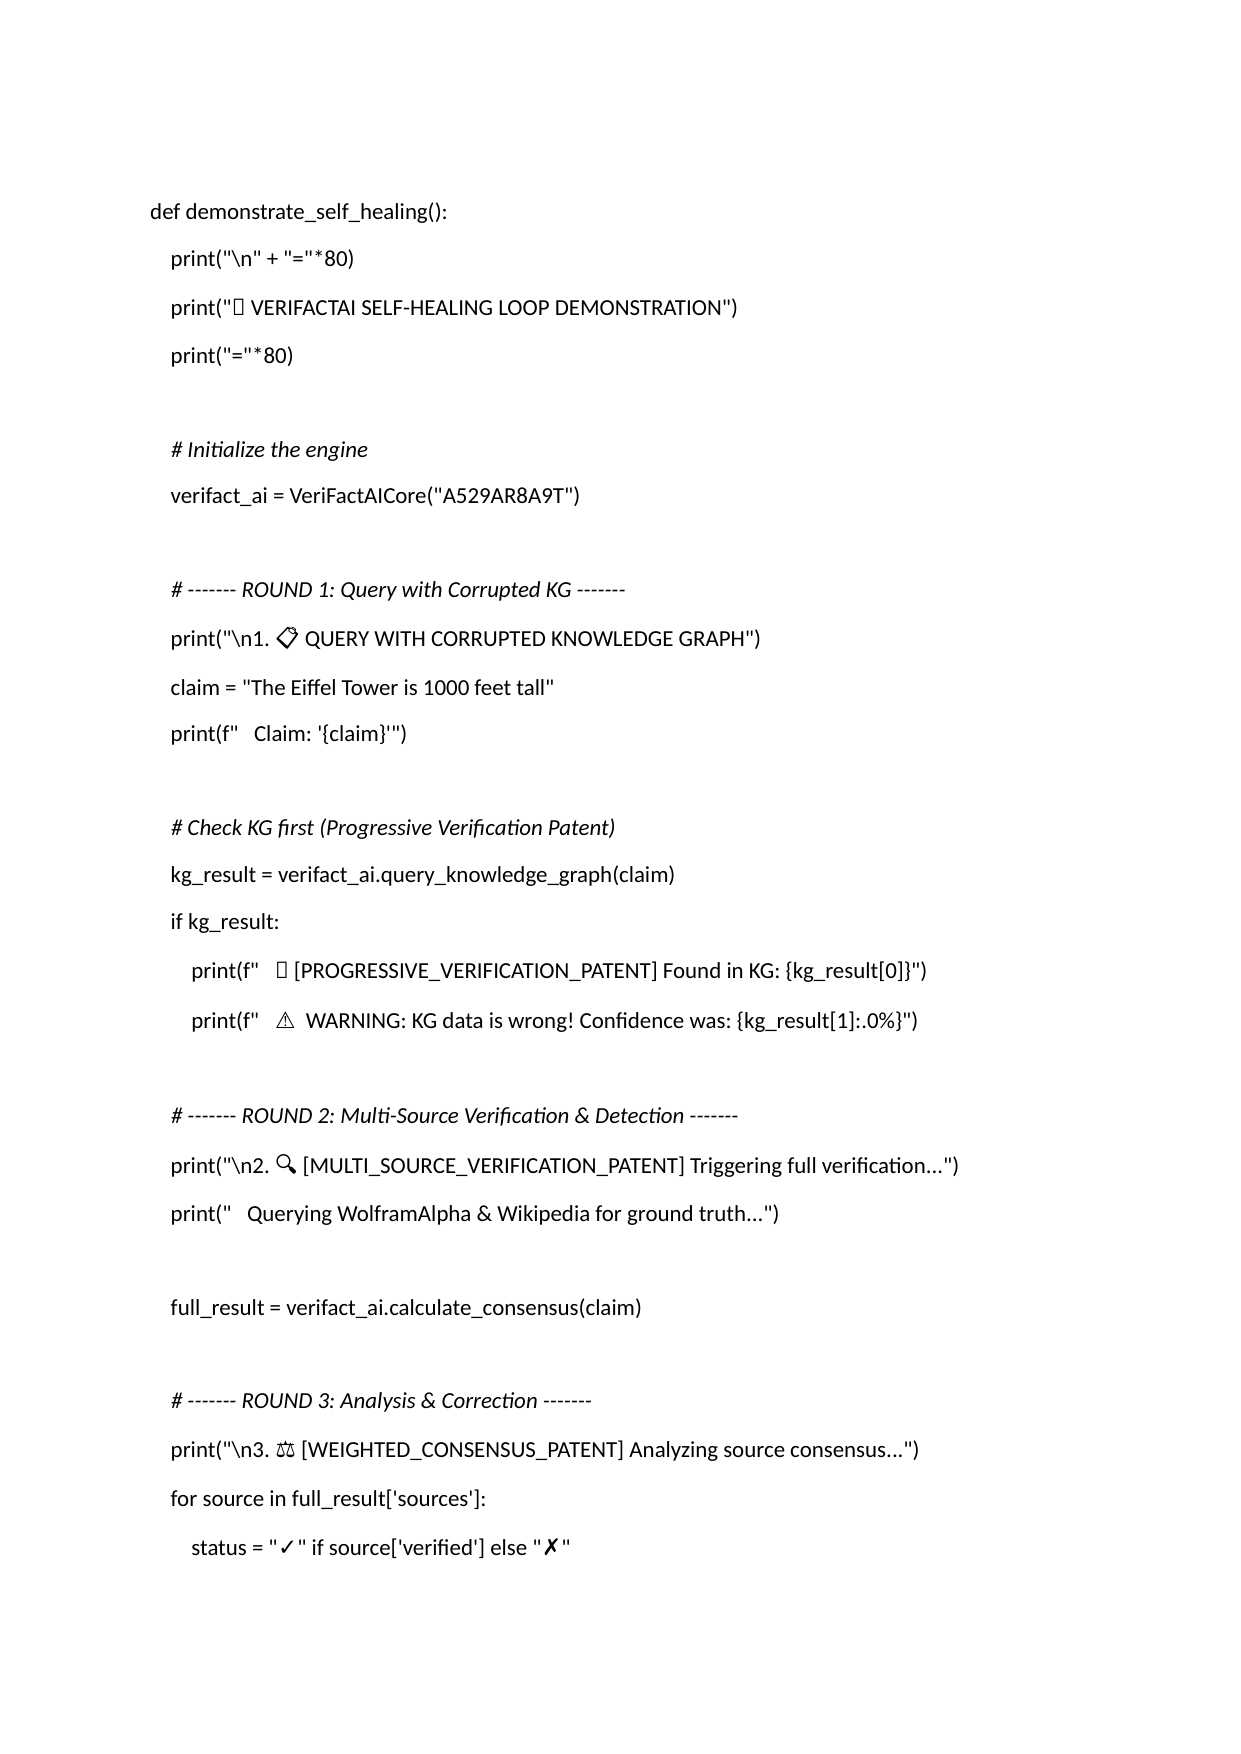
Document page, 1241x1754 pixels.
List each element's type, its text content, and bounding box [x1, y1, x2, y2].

text claim = "The Eiffel Tower is 1000 feet tall" [150, 673, 1090, 701]
text print("\n" + "="*80) [150, 244, 1090, 272]
text print("="*80) [150, 341, 1090, 369]
text # Check KG first (Progressive Verification Patent) [150, 813, 1090, 841]
text print(f" ✅ [PROGRESSIVE_VERIFICATION_PATENT] Found in KG: {kg_result[0]}") [150, 954, 1090, 985]
text print("\n3. ⚖️ [WEIGHTED_CONSENSUS_PATENT] Analyzing source consensus...") [150, 1433, 1090, 1464]
text status = "✓" if source['verified'] else "✗" [150, 1531, 1090, 1562]
text # ------- ROUND 3: Analysis & Correction ------- [150, 1386, 1090, 1414]
text # Initialize the engine [150, 435, 1090, 463]
text # ------- ROUND 1: Query with Corrupted KG ------- [150, 575, 1090, 603]
text print("\n1. 📋 QUERY WITH CORRUPTED KNOWLEDGE GRAPH") [150, 622, 1090, 653]
text full_result = verifact_ai.calculate_consensus(claim) [150, 1293, 1090, 1321]
text # ------- ROUND 2: Multi-Source Verification & Detection ------- [150, 1102, 1090, 1130]
text print("\n2. 🔍 [MULTI_SOURCE_VERIFICATION_PATENT] Triggering full verification...") [150, 1148, 1090, 1180]
text print(" Querying WolframAlpha & Wikipedia for ground truth...") [150, 1199, 1090, 1227]
text def demonstrate_self_healing(): [150, 197, 1090, 225]
text print(f" ⚠️ WARNING: KG data is wrong! Confidence was: {kg_result[1]:.0%}") [150, 1004, 1090, 1036]
text verifact_ai = VeriFactAICore("A529AR8A9T") [150, 482, 1090, 510]
text for source in full_result['sources']: [150, 1484, 1090, 1512]
text print(f" Claim: '{claim}'") [150, 719, 1090, 748]
text kg_result = verifact_ai.query_knowledge_graph(claim) [150, 860, 1090, 888]
text print("🚀 VERIFACTAI SELF-HEALING LOOP DEMONSTRATION") [150, 291, 1090, 322]
text if kg_result: [150, 907, 1090, 935]
